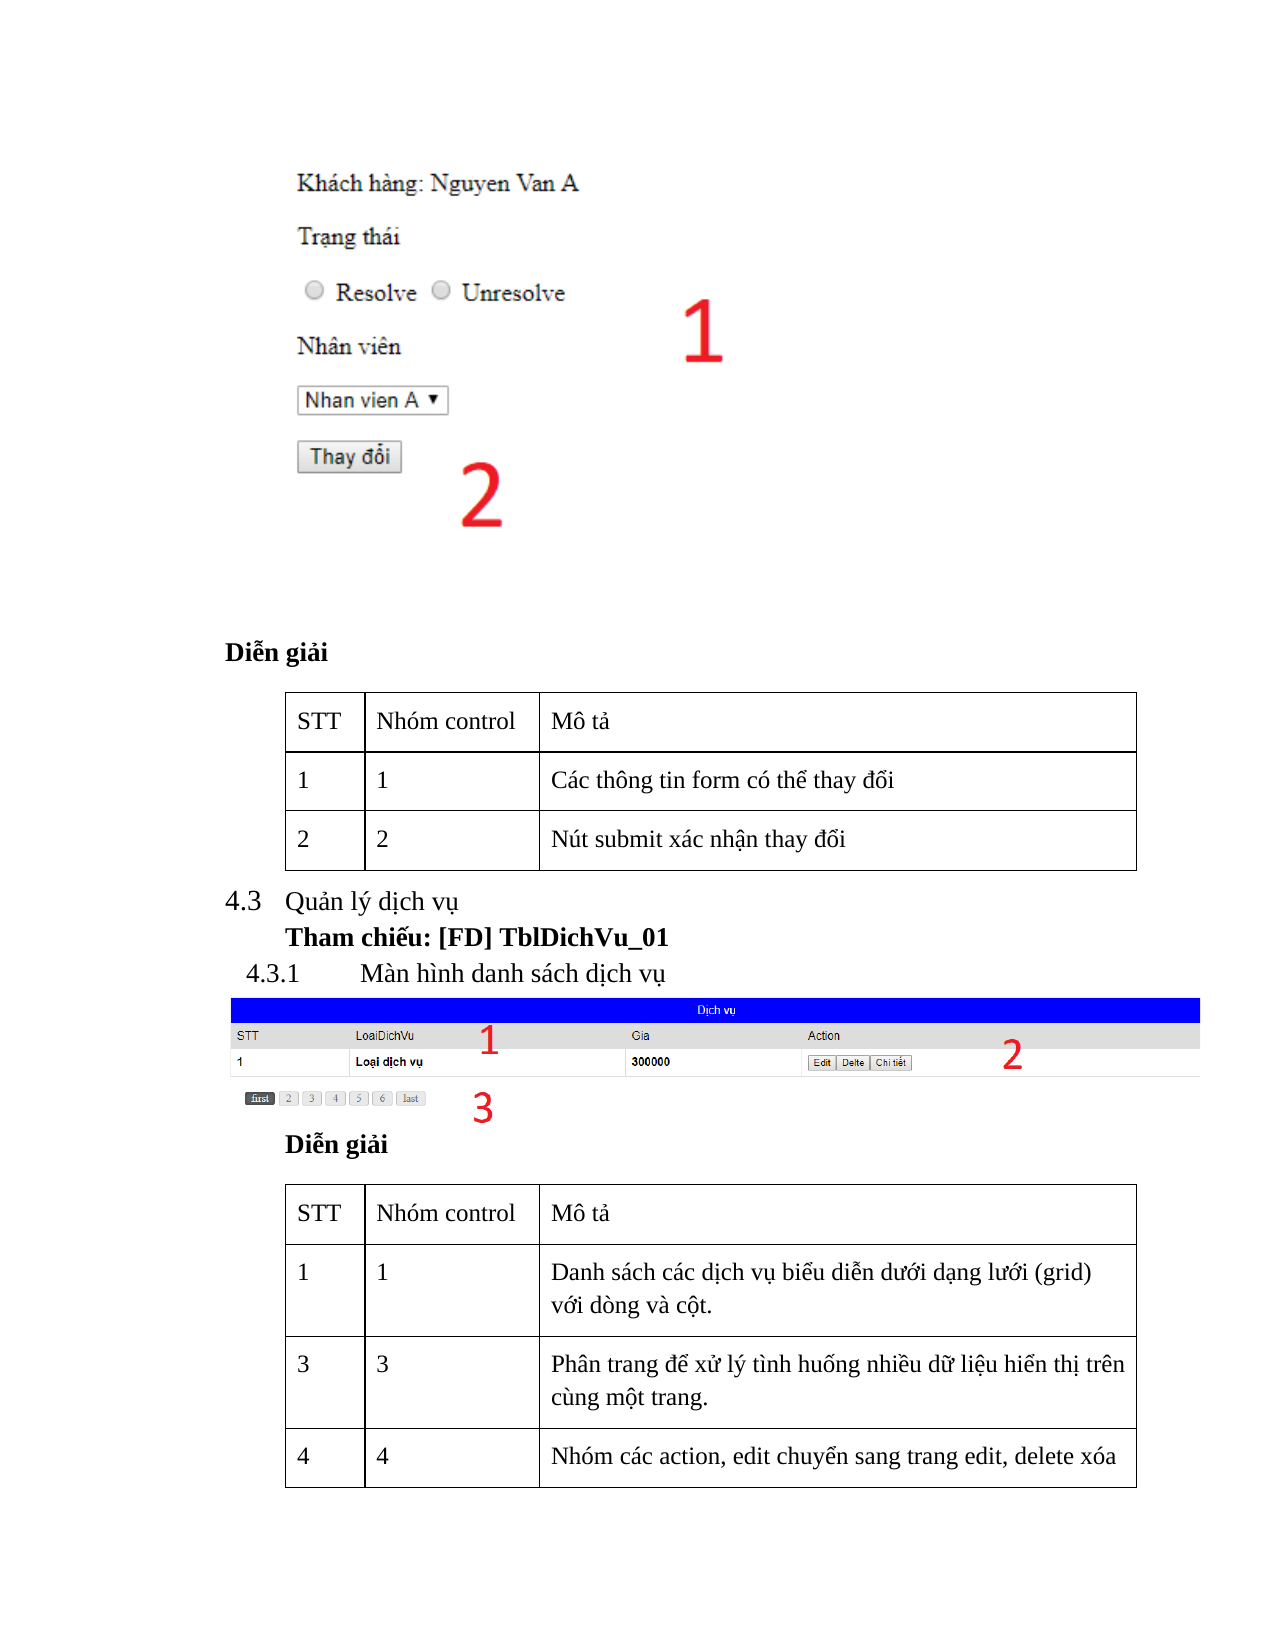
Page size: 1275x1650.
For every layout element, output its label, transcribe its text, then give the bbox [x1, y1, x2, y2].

list Màn hình danh sách dịch vụ [300, 957, 1125, 988]
table_cell 1 [366, 753, 539, 810]
list Diễn giải [285, 1128, 1125, 1159]
table_cell 1 [286, 753, 364, 810]
table_cell 2 [366, 811, 539, 869]
table_cell 4 [286, 1429, 364, 1487]
table_cell 2 [286, 811, 364, 869]
table_header STT [286, 693, 364, 751]
table_header Mô tả [540, 1185, 1136, 1243]
table_cell Danh sách các dịch vụ biểu diễn dưới dạng lưới (grid) với dòng và cột. [540, 1245, 1136, 1336]
table_cell 3 [286, 1337, 364, 1428]
table_cell Nút submit xác nhận thay đổi [540, 811, 1136, 869]
table_header Mô tả [540, 693, 1136, 751]
table_cell 1 [366, 1245, 539, 1336]
table_cell 1 [286, 1245, 364, 1336]
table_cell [540, 1429, 1136, 1487]
list Tham chiếu: [FD] TblDichVu_01 [285, 922, 1125, 953]
table_cell 4 [366, 1429, 539, 1487]
list Diễn giải [150, 636, 1125, 667]
picture [225, 993, 1200, 1124]
picture [285, 150, 1001, 632]
text Quản lý dịch vụ [225, 883, 1125, 917]
table_header Nhóm control [366, 693, 539, 751]
table_cell Phân trang để xử lý tình huống nhiều dữ liệu hiển thị trên cùng một trang. [540, 1337, 1136, 1428]
table_header Nhóm control [366, 1185, 539, 1243]
table_cell 3 [366, 1337, 539, 1428]
table_header STT [286, 1185, 364, 1243]
table_cell Các thông tin form có thể thay đổi [540, 753, 1136, 810]
